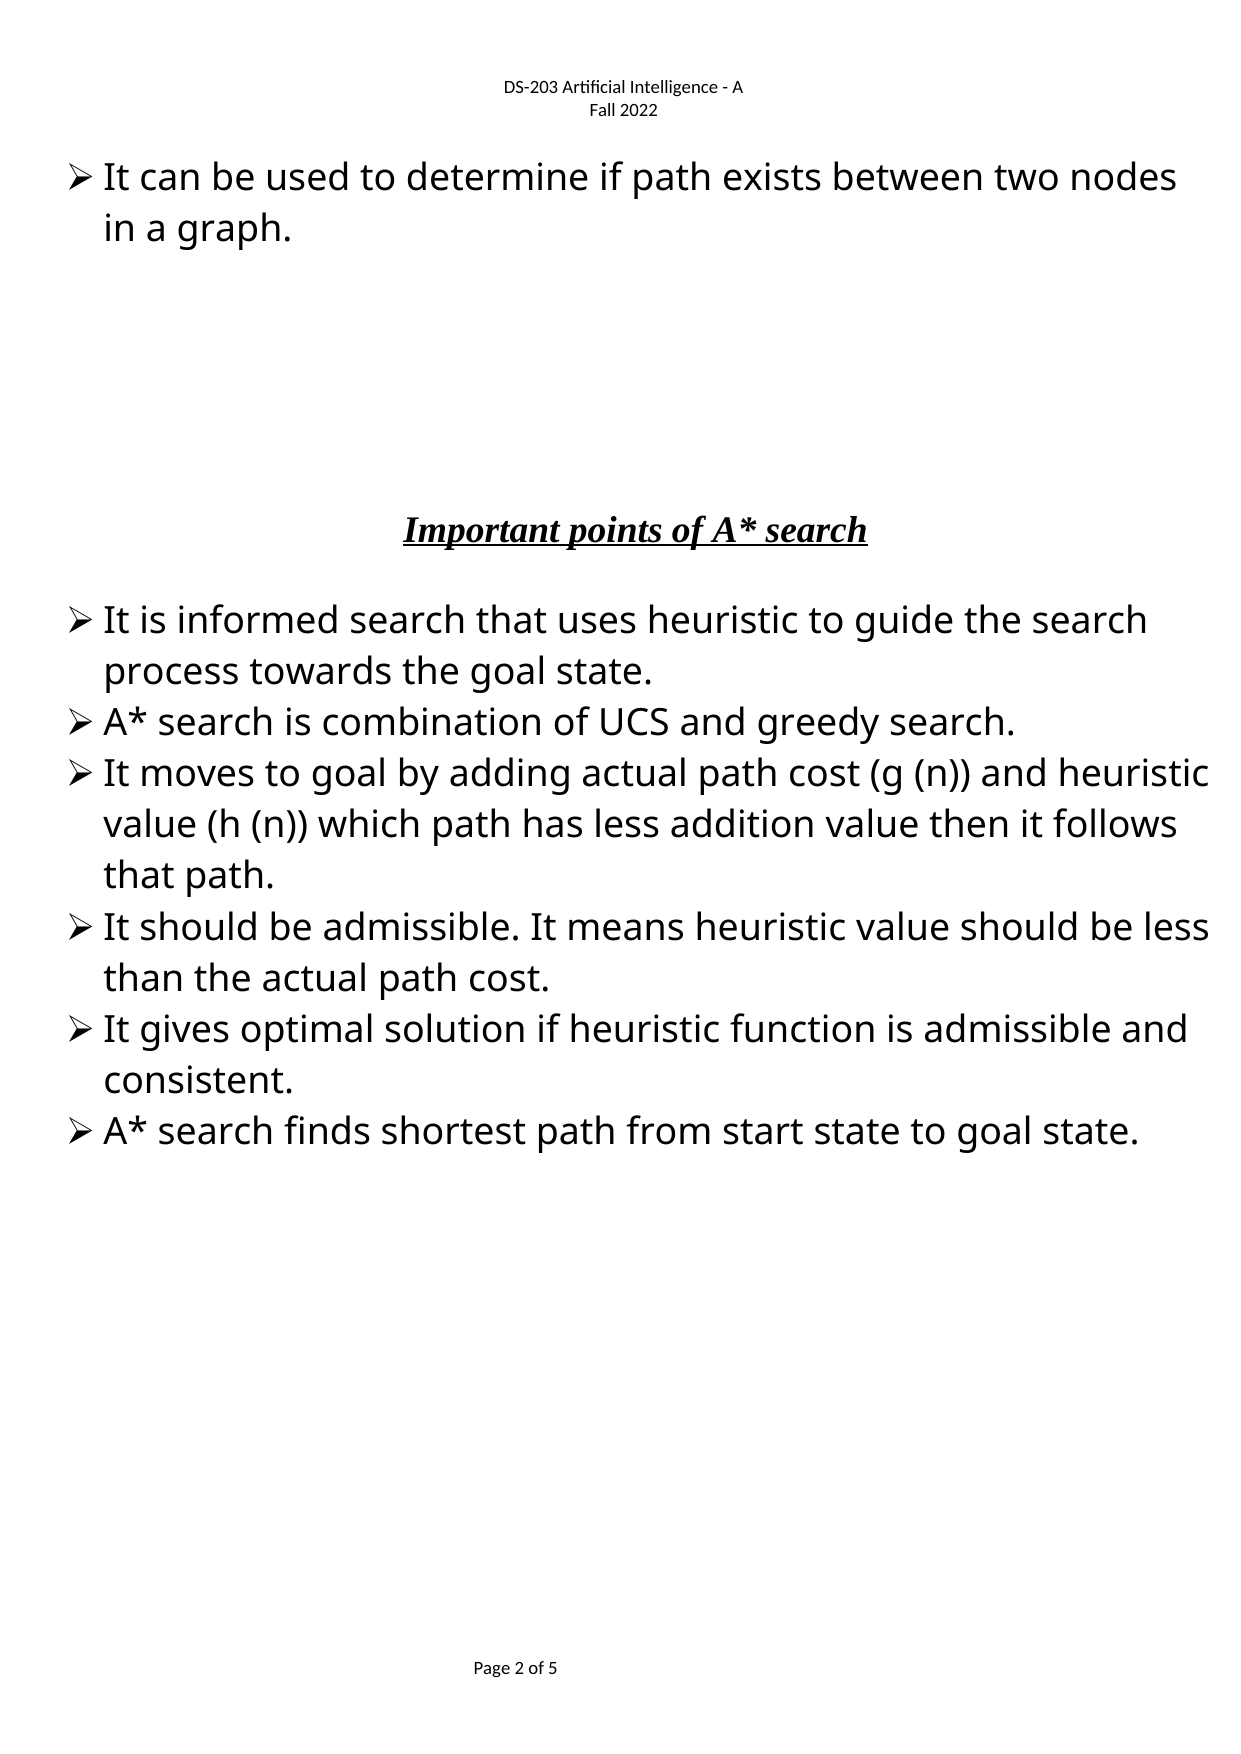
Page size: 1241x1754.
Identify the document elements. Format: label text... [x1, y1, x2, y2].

list A* search is combination of UCS and greedy search. [66, 696, 1219, 747]
list It should be admissible. It means heuristic value should be less than the actual path cost. [66, 900, 1219, 1002]
list It gives optimal solution if heuristic function is admissible and consistent. [66, 1002, 1219, 1104]
list A* search finds shortest path from start state to goal state. [66, 1104, 1219, 1155]
list It moves to goal by adding actual path cost (g (n)) and heuristic value (h (n)) which path has less addition value then it follows that path. [66, 747, 1219, 900]
text Important points of A* search [328, 507, 1219, 550]
list It is informed search that uses heuristic to guide the search process towards the goal state. [66, 593, 1219, 696]
list It can be used to determine if path exists between two nodes in a graph. [66, 150, 1219, 252]
